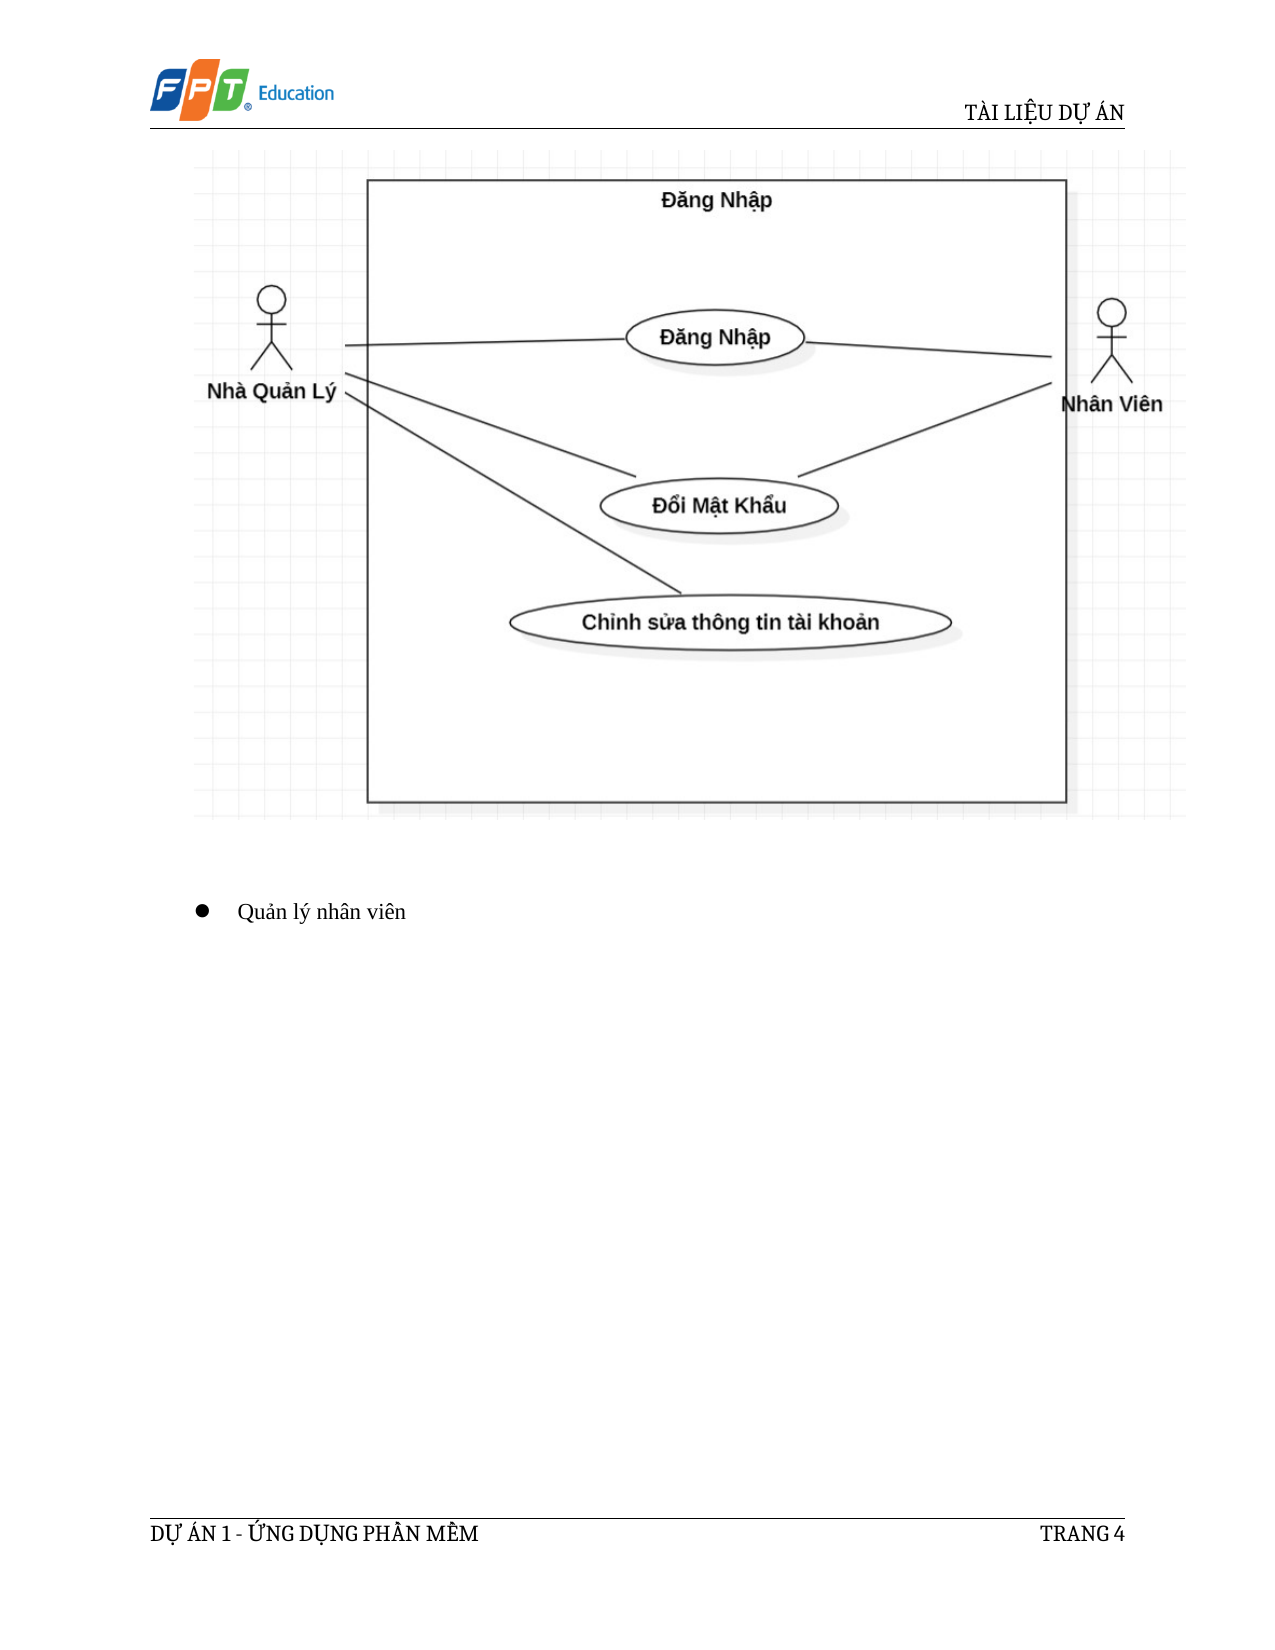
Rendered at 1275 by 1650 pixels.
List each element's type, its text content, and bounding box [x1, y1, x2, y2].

picture [150, 59, 336, 121]
list Quản lý nhân viên [194, 898, 1125, 924]
picture [193, 150, 1186, 820]
